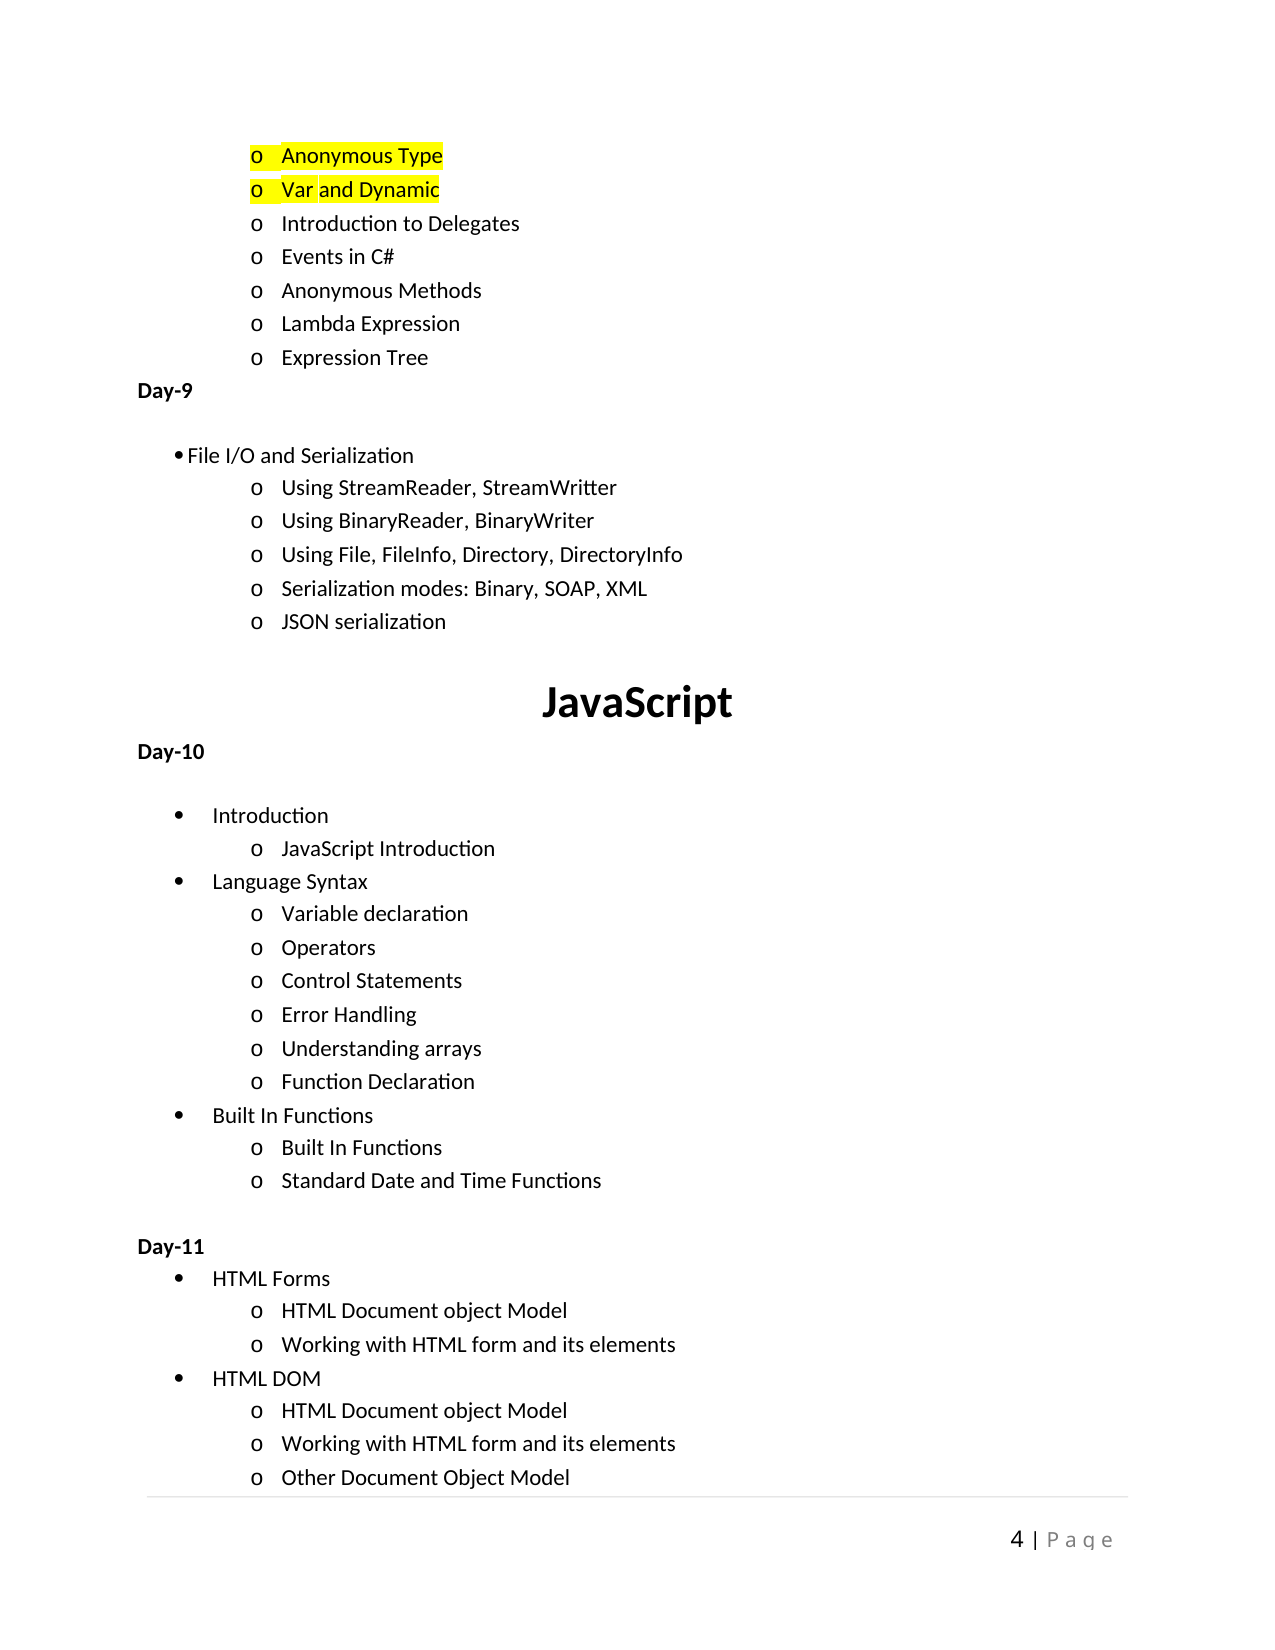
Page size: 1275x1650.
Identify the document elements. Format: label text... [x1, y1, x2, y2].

list Introduction [175, 802, 1137, 829]
list Using BinaryReader, BinaryWriter [250, 507, 1137, 536]
list Operators [250, 933, 1137, 962]
list Control Statements [250, 967, 1137, 996]
list JSON serialization [250, 607, 1137, 636]
list Serialization modes: Binary, SOAP, XML [250, 574, 1137, 603]
list Lambda Expression [250, 309, 1137, 338]
list Working with HTML form and its elements [250, 1429, 1137, 1458]
list HTML Forms [175, 1264, 1137, 1292]
text Day-11 [137, 1232, 1137, 1260]
list HTML Document object Model [250, 1297, 1137, 1326]
list Events in C# [250, 242, 1137, 271]
list Function Declaration [250, 1067, 1137, 1096]
list Language Syntax [175, 867, 1137, 895]
list Other Document Object Model [250, 1463, 1137, 1492]
list Built In Functions [175, 1101, 1137, 1129]
list Standard Date and Time Functions [250, 1166, 1137, 1196]
text Day-9 [137, 376, 1137, 404]
list Var and Dynamic [281, 175, 1137, 204]
list Introduction to Delegates [250, 209, 1137, 238]
list Error Handling [250, 1000, 1137, 1029]
list Understanding arrays [250, 1034, 1137, 1063]
list File I/O and Serialization [175, 441, 1137, 469]
list HTML Document object Model [250, 1396, 1137, 1425]
list Using StreamReader, StreamWritter [250, 473, 1137, 502]
text Day-10 [137, 737, 1137, 765]
text JavaScript [137, 673, 1137, 729]
list JavaScript Introduction [250, 834, 1137, 863]
list Variable declaration [250, 899, 1137, 929]
list Built In Functions [250, 1133, 1137, 1162]
list Expression Tree [250, 343, 1137, 372]
list HTML DOM [175, 1364, 1137, 1392]
list Working with HTML form and its elements [250, 1330, 1137, 1359]
list Anonymous Type [281, 142, 1137, 171]
list Using File, FileInfo, Directory, DirectoryInfo [250, 540, 1137, 569]
list Anonymous Methods [250, 276, 1137, 305]
